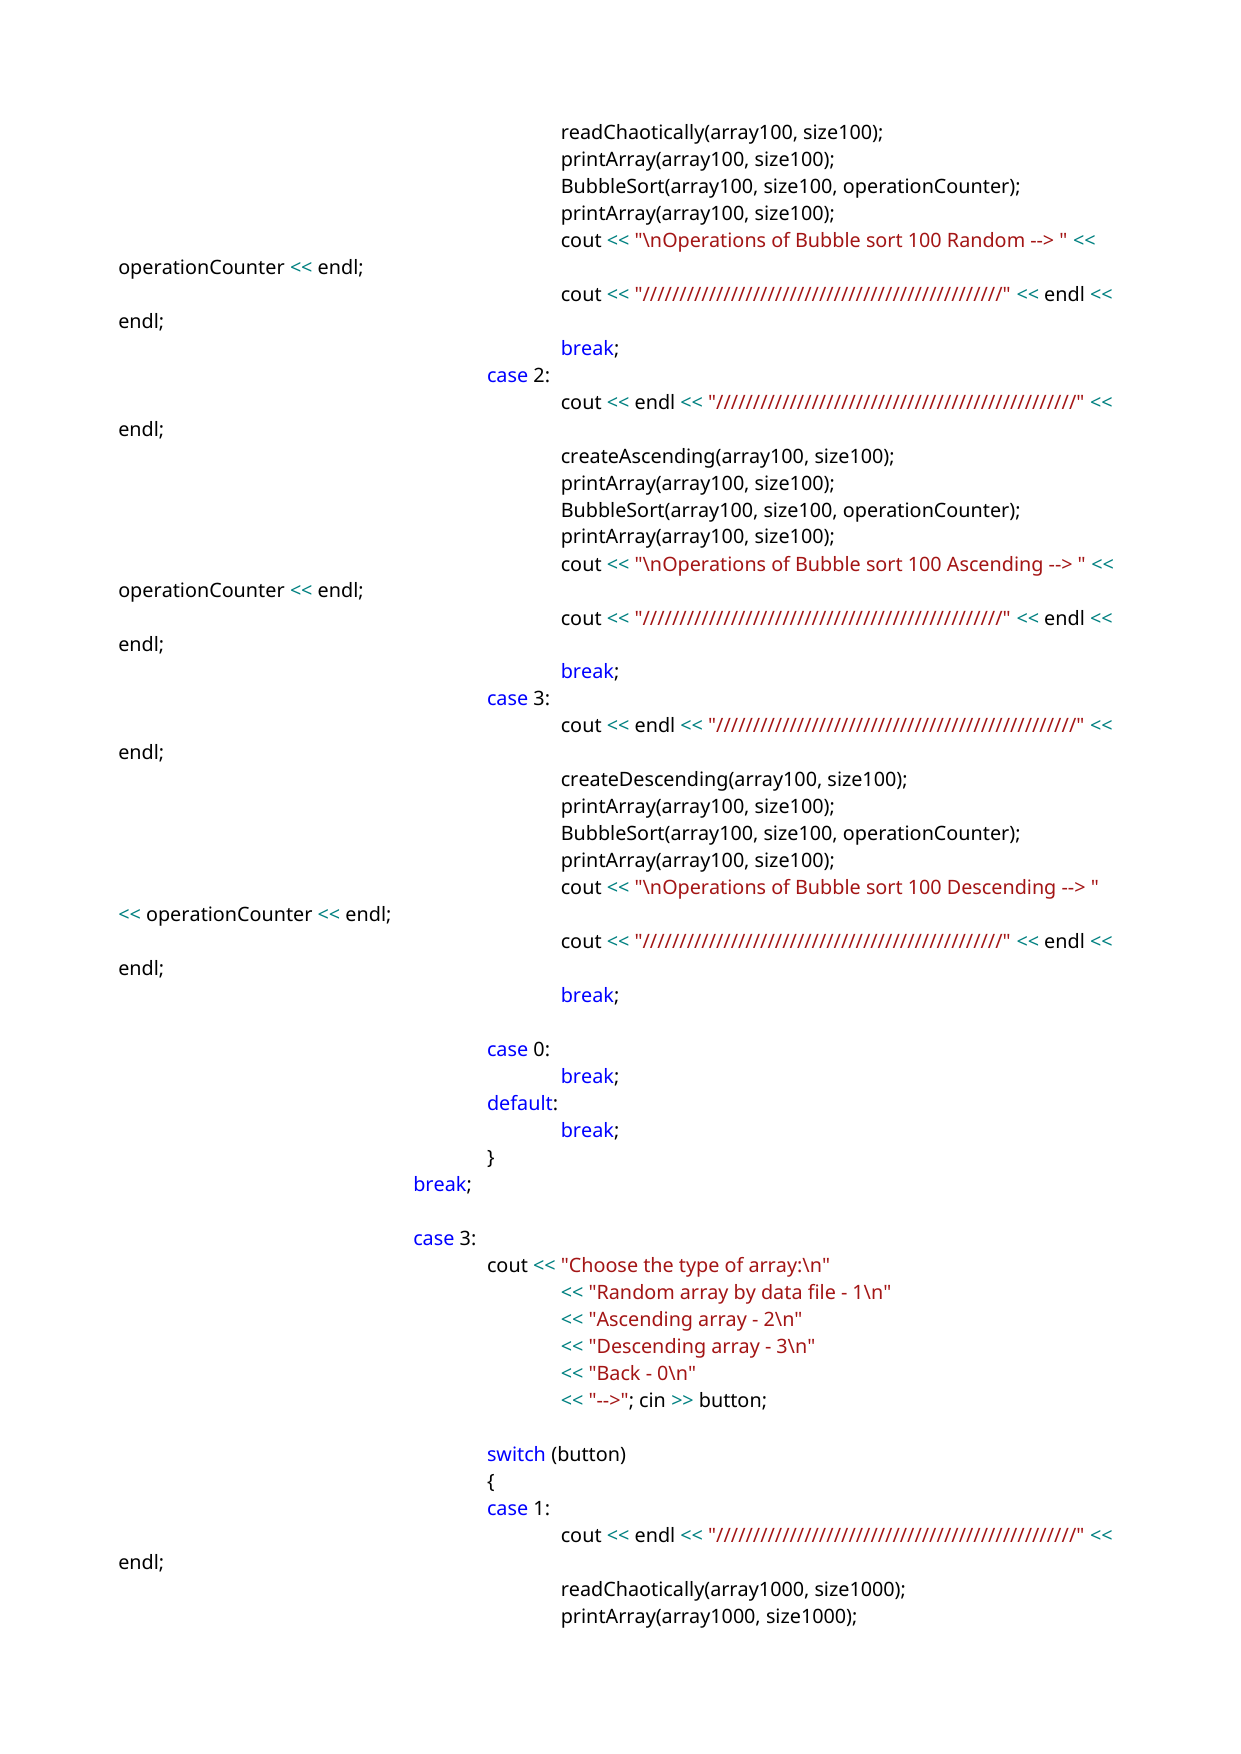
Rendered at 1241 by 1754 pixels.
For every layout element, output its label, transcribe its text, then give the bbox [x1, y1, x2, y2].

text cout << "/////////////////////////////////////////////////" << endl << endl; [118, 927, 1122, 981]
text default: [118, 1089, 1122, 1116]
text cout << "/////////////////////////////////////////////////" << endl << endl; [118, 280, 1122, 334]
text readСhaotically(array100, size100); [118, 118, 1122, 145]
text cout << "\nOperations of Bubble sort 100 Descending --> " << operationCounter << endl; [118, 873, 1122, 927]
text case 0: [118, 1035, 1122, 1062]
text case 2: [118, 361, 1122, 388]
text case 3: [118, 685, 1122, 712]
text createDescending(array100, size100); [118, 766, 1122, 793]
text cout << "Choose the type of array:\n" [118, 1251, 1122, 1278]
text printArray(array100, size100); [118, 199, 1122, 226]
text BubbleSort(array100, size100, operationCounter); [118, 496, 1122, 523]
text << "Back - 0\n" [118, 1359, 1122, 1386]
text BubbleSort(array100, size100, operationCounter); [118, 819, 1122, 847]
text << "-->"; cin >> button; [118, 1386, 1122, 1413]
text break; [118, 334, 1122, 361]
text readСhaotically(array1000, size1000); [118, 1575, 1122, 1602]
text { [118, 1467, 1122, 1494]
text switch (button) [118, 1440, 1122, 1467]
text printArray(array100, size100); [118, 145, 1122, 172]
text break; [118, 1116, 1122, 1143]
text case 3: [118, 1224, 1122, 1251]
text createAscending(array100, size100); [118, 442, 1122, 469]
text break; [118, 981, 1122, 1008]
text BubbleSort(array100, size100, operationCounter); [118, 172, 1122, 199]
text printArray(array100, size100); [118, 523, 1122, 550]
text cout << "/////////////////////////////////////////////////" << endl << endl; [118, 604, 1122, 658]
text printArray(array1000, size1000); [118, 1602, 1122, 1629]
text printArray(array100, size100); [118, 793, 1122, 819]
text break; [118, 658, 1122, 685]
text cout << endl << "/////////////////////////////////////////////////" << endl; [118, 388, 1122, 442]
text cout << "\nOperations of Bubble sort 100 Ascending --> " << operationCounter << endl; [118, 550, 1122, 604]
text << "Descending array - 3\n" [118, 1332, 1122, 1359]
text } [118, 1143, 1122, 1170]
text printArray(array100, size100); [118, 469, 1122, 496]
text break; [118, 1170, 1122, 1197]
text << "Ascending array - 2\n" [118, 1305, 1122, 1332]
text cout << endl << "/////////////////////////////////////////////////" << endl; [118, 712, 1122, 766]
text << "Random array by data file - 1\n" [118, 1278, 1122, 1305]
text break; [118, 1062, 1122, 1089]
text printArray(array100, size100); [118, 847, 1122, 873]
text cout << "\nOperations of Bubble sort 100 Random --> " << operationCounter << endl; [118, 226, 1122, 280]
text cout << endl << "/////////////////////////////////////////////////" << endl; [118, 1521, 1122, 1575]
text case 1: [118, 1494, 1122, 1521]
